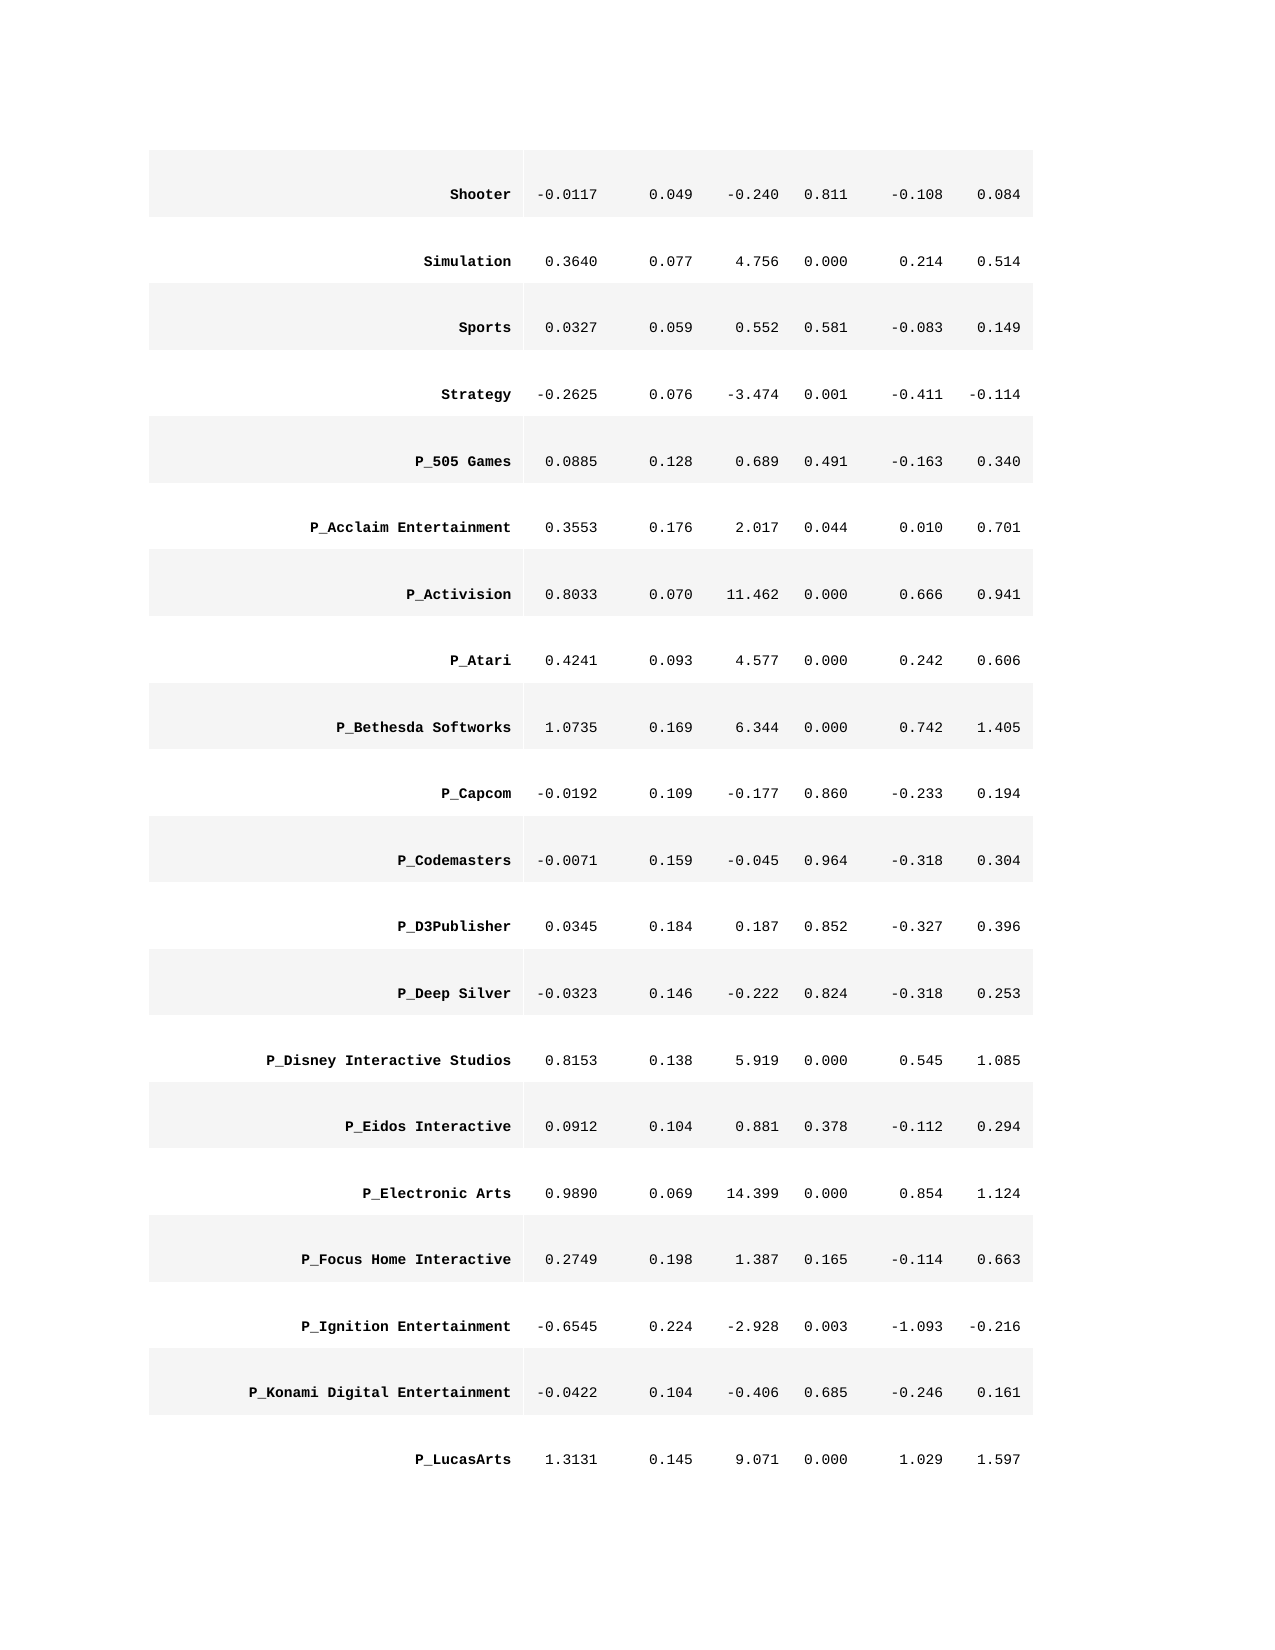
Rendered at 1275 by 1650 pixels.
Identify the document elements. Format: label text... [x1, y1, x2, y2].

table_cell Strategy [149, 350, 523, 416]
table_cell 0.077 [610, 217, 705, 283]
table_cell -0.246 [860, 1348, 955, 1415]
table_cell 0.0885 [524, 416, 610, 483]
table_cell P_Capcom [149, 749, 523, 816]
table_cell -0.0071 [524, 816, 610, 882]
table_cell -0.6545 [524, 1282, 610, 1348]
table_cell 11.462 [705, 549, 791, 616]
table_cell Shooter [149, 150, 523, 217]
table_cell -3.474 [705, 350, 791, 416]
table_cell 2.017 [705, 483, 791, 549]
table_cell 0.084 [955, 150, 1033, 217]
table_cell 0.0912 [524, 1082, 610, 1148]
table_cell 0.161 [955, 1348, 1033, 1415]
table_cell 0.242 [860, 616, 955, 682]
table_cell 0.059 [610, 283, 705, 350]
table_cell 0.491 [791, 416, 860, 483]
table_cell -0.0323 [524, 949, 610, 1015]
table_cell P_Bethesda Softworks [149, 683, 523, 749]
table_cell 0.146 [610, 949, 705, 1015]
table_cell P_D3Publisher [149, 882, 523, 949]
table_cell 0.860 [791, 749, 860, 816]
table_cell 0.396 [955, 882, 1033, 949]
table_cell 0.663 [955, 1215, 1033, 1282]
table_cell 0.149 [955, 283, 1033, 350]
table_cell 0.187 [705, 882, 791, 949]
table_cell 0.2749 [524, 1215, 610, 1282]
table_cell -0.233 [860, 749, 955, 816]
table_cell 5.919 [705, 1015, 791, 1082]
table_cell 0.000 [791, 1015, 860, 1082]
table_cell -0.114 [860, 1215, 955, 1282]
table_cell P_Focus Home Interactive [149, 1215, 523, 1282]
table_cell 0.069 [610, 1149, 705, 1215]
table_cell 0.001 [791, 350, 860, 416]
table_cell 0.666 [860, 549, 955, 616]
table_cell 1.597 [955, 1415, 1033, 1481]
table_cell -0.0192 [524, 749, 610, 816]
table_cell 0.000 [791, 1415, 860, 1481]
table_cell -1.093 [860, 1282, 955, 1348]
table_cell 1.405 [955, 683, 1033, 749]
table_cell 0.093 [610, 616, 705, 682]
table_cell 0.253 [955, 949, 1033, 1015]
table_cell 0.169 [610, 683, 705, 749]
table_cell -0.216 [955, 1282, 1033, 1348]
table_cell 0.224 [610, 1282, 705, 1348]
table_cell 0.000 [791, 217, 860, 283]
table_cell 0.000 [791, 549, 860, 616]
table_cell 0.184 [610, 882, 705, 949]
table_cell 0.159 [610, 816, 705, 882]
table_cell 0.811 [791, 150, 860, 217]
table_cell 0.0345 [524, 882, 610, 949]
table_cell 0.214 [860, 217, 955, 283]
table_cell Simulation [149, 217, 523, 283]
table_cell P_Acclaim Entertainment [149, 483, 523, 549]
table_cell 0.941 [955, 549, 1033, 616]
table_cell 0.049 [610, 150, 705, 217]
table_cell 4.577 [705, 616, 791, 682]
table_cell -0.108 [860, 150, 955, 217]
table_cell 0.689 [705, 416, 791, 483]
table_cell 0.145 [610, 1415, 705, 1481]
table_cell -0.0117 [524, 150, 610, 217]
table_cell P_Eidos Interactive [149, 1082, 523, 1148]
table_cell P_505 Games [149, 416, 523, 483]
table_cell 0.964 [791, 816, 860, 882]
table_cell -0.411 [860, 350, 955, 416]
table_cell -0.222 [705, 949, 791, 1015]
table_cell 1.124 [955, 1149, 1033, 1215]
table_cell 0.0327 [524, 283, 610, 350]
table_cell P_Deep Silver [149, 949, 523, 1015]
table_cell 0.104 [610, 1348, 705, 1415]
table_cell 1.085 [955, 1015, 1033, 1082]
table_cell 1.3131 [524, 1415, 610, 1481]
table_cell 0.4241 [524, 616, 610, 682]
table_cell -0.0422 [524, 1348, 610, 1415]
table_cell 0.003 [791, 1282, 860, 1348]
table_cell P_Atari [149, 616, 523, 682]
table_cell 0.8033 [524, 549, 610, 616]
table_cell 0.194 [955, 749, 1033, 816]
table_cell P_Activision [149, 549, 523, 616]
table_cell -0.114 [955, 350, 1033, 416]
table_cell 0.176 [610, 483, 705, 549]
table_cell 0.881 [705, 1082, 791, 1148]
table_cell 0.000 [791, 683, 860, 749]
table_cell 0.000 [791, 616, 860, 682]
table_cell P_Ignition Entertainment [149, 1282, 523, 1348]
table_cell 0.581 [791, 283, 860, 350]
table_cell 1.0735 [524, 683, 610, 749]
table_cell 0.852 [791, 882, 860, 949]
table_cell 0.545 [860, 1015, 955, 1082]
table_cell -0.177 [705, 749, 791, 816]
table_cell 14.399 [705, 1149, 791, 1215]
table_cell -0.083 [860, 283, 955, 350]
table_cell 0.165 [791, 1215, 860, 1282]
table_cell -0.2625 [524, 350, 610, 416]
table_cell P_LucasArts [149, 1415, 523, 1481]
table_cell 4.756 [705, 217, 791, 283]
table_cell -2.928 [705, 1282, 791, 1348]
table_cell 0.824 [791, 949, 860, 1015]
table_cell 0.304 [955, 816, 1033, 882]
table_cell P_Disney Interactive Studios [149, 1015, 523, 1082]
table_cell 0.104 [610, 1082, 705, 1148]
table_cell 0.9890 [524, 1149, 610, 1215]
table_cell 0.552 [705, 283, 791, 350]
table_cell -0.240 [705, 150, 791, 217]
table_cell 9.071 [705, 1415, 791, 1481]
table_cell 1.029 [860, 1415, 955, 1481]
table_cell -0.318 [860, 816, 955, 882]
table_cell 0.340 [955, 416, 1033, 483]
table_cell P_Electronic Arts [149, 1149, 523, 1215]
table_cell -0.045 [705, 816, 791, 882]
table_cell 0.8153 [524, 1015, 610, 1082]
table_cell -0.406 [705, 1348, 791, 1415]
table_cell 0.109 [610, 749, 705, 816]
table_cell 0.044 [791, 483, 860, 549]
table_cell 0.378 [791, 1082, 860, 1148]
table_cell 0.514 [955, 217, 1033, 283]
table_cell 0.138 [610, 1015, 705, 1082]
table_cell 0.742 [860, 683, 955, 749]
table_cell -0.327 [860, 882, 955, 949]
table_cell P_Konami Digital Entertainment [149, 1348, 523, 1415]
table_cell 0.000 [791, 1149, 860, 1215]
table_cell 0.010 [860, 483, 955, 549]
table_cell 0.294 [955, 1082, 1033, 1148]
table_cell P_Codemasters [149, 816, 523, 882]
table_cell -0.318 [860, 949, 955, 1015]
table_cell -0.112 [860, 1082, 955, 1148]
table_cell -0.163 [860, 416, 955, 483]
table_cell 0.3640 [524, 217, 610, 283]
table_cell 0.198 [610, 1215, 705, 1282]
table_cell Sports [149, 283, 523, 350]
table_cell 0.685 [791, 1348, 860, 1415]
table_cell 0.701 [955, 483, 1033, 549]
table_cell 0.128 [610, 416, 705, 483]
table_cell 6.344 [705, 683, 791, 749]
table_cell 0.606 [955, 616, 1033, 682]
table_cell 0.076 [610, 350, 705, 416]
table_cell 1.387 [705, 1215, 791, 1282]
table_cell 0.854 [860, 1149, 955, 1215]
table_cell 0.3553 [524, 483, 610, 549]
table_cell 0.070 [610, 549, 705, 616]
